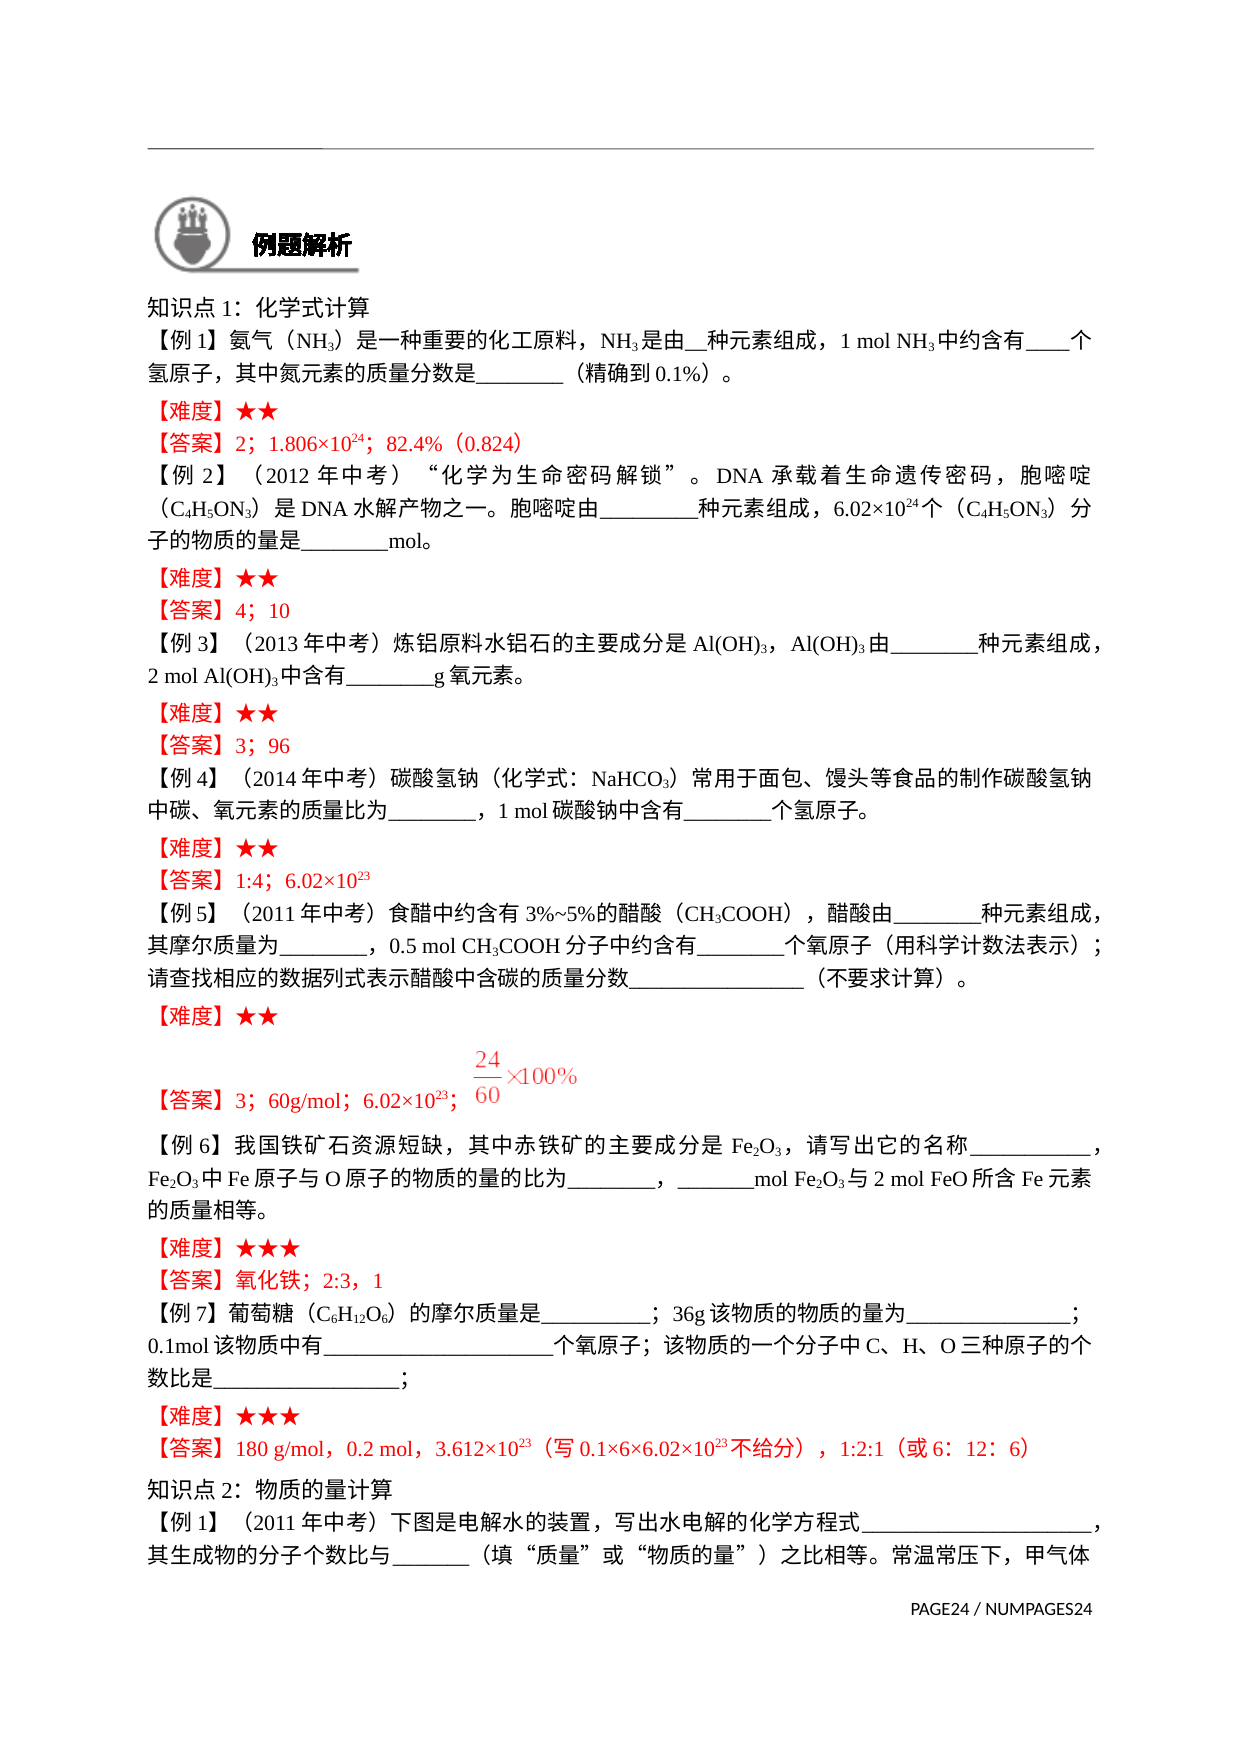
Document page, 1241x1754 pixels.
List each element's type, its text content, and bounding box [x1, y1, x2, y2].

text 【难度】★★ [148, 691, 1092, 728]
text 【答案】2；1.806×1024；82.4%（0.824） [148, 426, 1092, 458]
picture [147, 178, 378, 280]
text 【答案】3；96 [148, 728, 1092, 761]
text 【难度】★★ [148, 556, 1092, 593]
text 【例1】氨气（NH3）是一种重要的化工原料，NH3是由__种元素组成，1 mol NH3中约含有____个氢原子，其中氮元素的质量分数是________（精确到0.1%）。 [148, 323, 1092, 388]
text 【难度】★★ [148, 993, 1092, 1031]
text 【答案】4；10 [148, 593, 1092, 626]
text 知识点2：物质的量计算 [148, 1463, 1092, 1505]
text 【例2】（2012年中考）“化学为生命密码解锁”。DNA承载着生命遗传密码，胞嘧啶（C4H5ON3）是DNA水解产物之一。胞嘧啶由_________种元素组成，6.02×1024个（C4H5ON3）分子的物质的量是________mol。 [148, 458, 1092, 556]
text 【难度】★★ [148, 388, 1092, 426]
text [148, 1505, 1092, 1570]
text 【例4】（2014年中考）碳酸氢钠（化学式：NaHCO3）常用于面包、馒头等食品的制作碳酸氢钠中碳、氧元素的质量比为________，1 mol碳酸钠中含有________个氢原子。 [148, 761, 1092, 826]
text 知识点1：化学式计算 [148, 281, 1092, 323]
text 【难度】★★★ [148, 1226, 1092, 1263]
text 【答案】180 g/mol，0.2 mol，3.612×1023（写0.1×6×6.02×1023不给分），1:2:1（或6：12：6） [148, 1431, 1092, 1463]
text 【例5】（2011年中考）食醋中约含有3%~5%的醋酸（CH3COOH），醋酸由________种元素组成，其摩尔质量为________，0.5 mol CH3COOH分子中约含有________个氧原子（用科学计数法表示）；请查找相应的数据列式表示醋酸中含碳的质量分数________________（不要求计算）。 [148, 896, 1092, 993]
text 【例6】我国铁矿石资源短缺，其中赤铁矿的主要成分是Fe2O3，请写出它的名称___________，Fe2O3中Fe原子与O原子的物质的量的比为________，_______mol Fe2O3与2 mol FeO所含Fe元素的质量相等。 [148, 1128, 1092, 1226]
text 【例3】（2013年中考）炼铝原料水铝石的主要成分是Al(OH)3，Al(OH)3由________种元素组成，2 mol Al(OH)3中含有________g氧元素。 [148, 626, 1092, 691]
text 【例7】葡萄糖（C6H12O6）的摩尔质量是__________；36g该物质的物质的量为_______________；0.1mol该物质中有_____________________个氧原子；该物质的一个分子中C、H、O三种原子的个数比是_________________； [148, 1296, 1092, 1393]
text 【答案】3；60g/mol；6.02×1023； [148, 1031, 1092, 1128]
text 【难度】★★ [148, 826, 1092, 863]
text 【答案】氧化铁；2:3，1 [148, 1263, 1092, 1296]
text 【答案】1:4；6.02×1023 [148, 863, 1092, 896]
text 【难度】★★★ [148, 1393, 1092, 1431]
